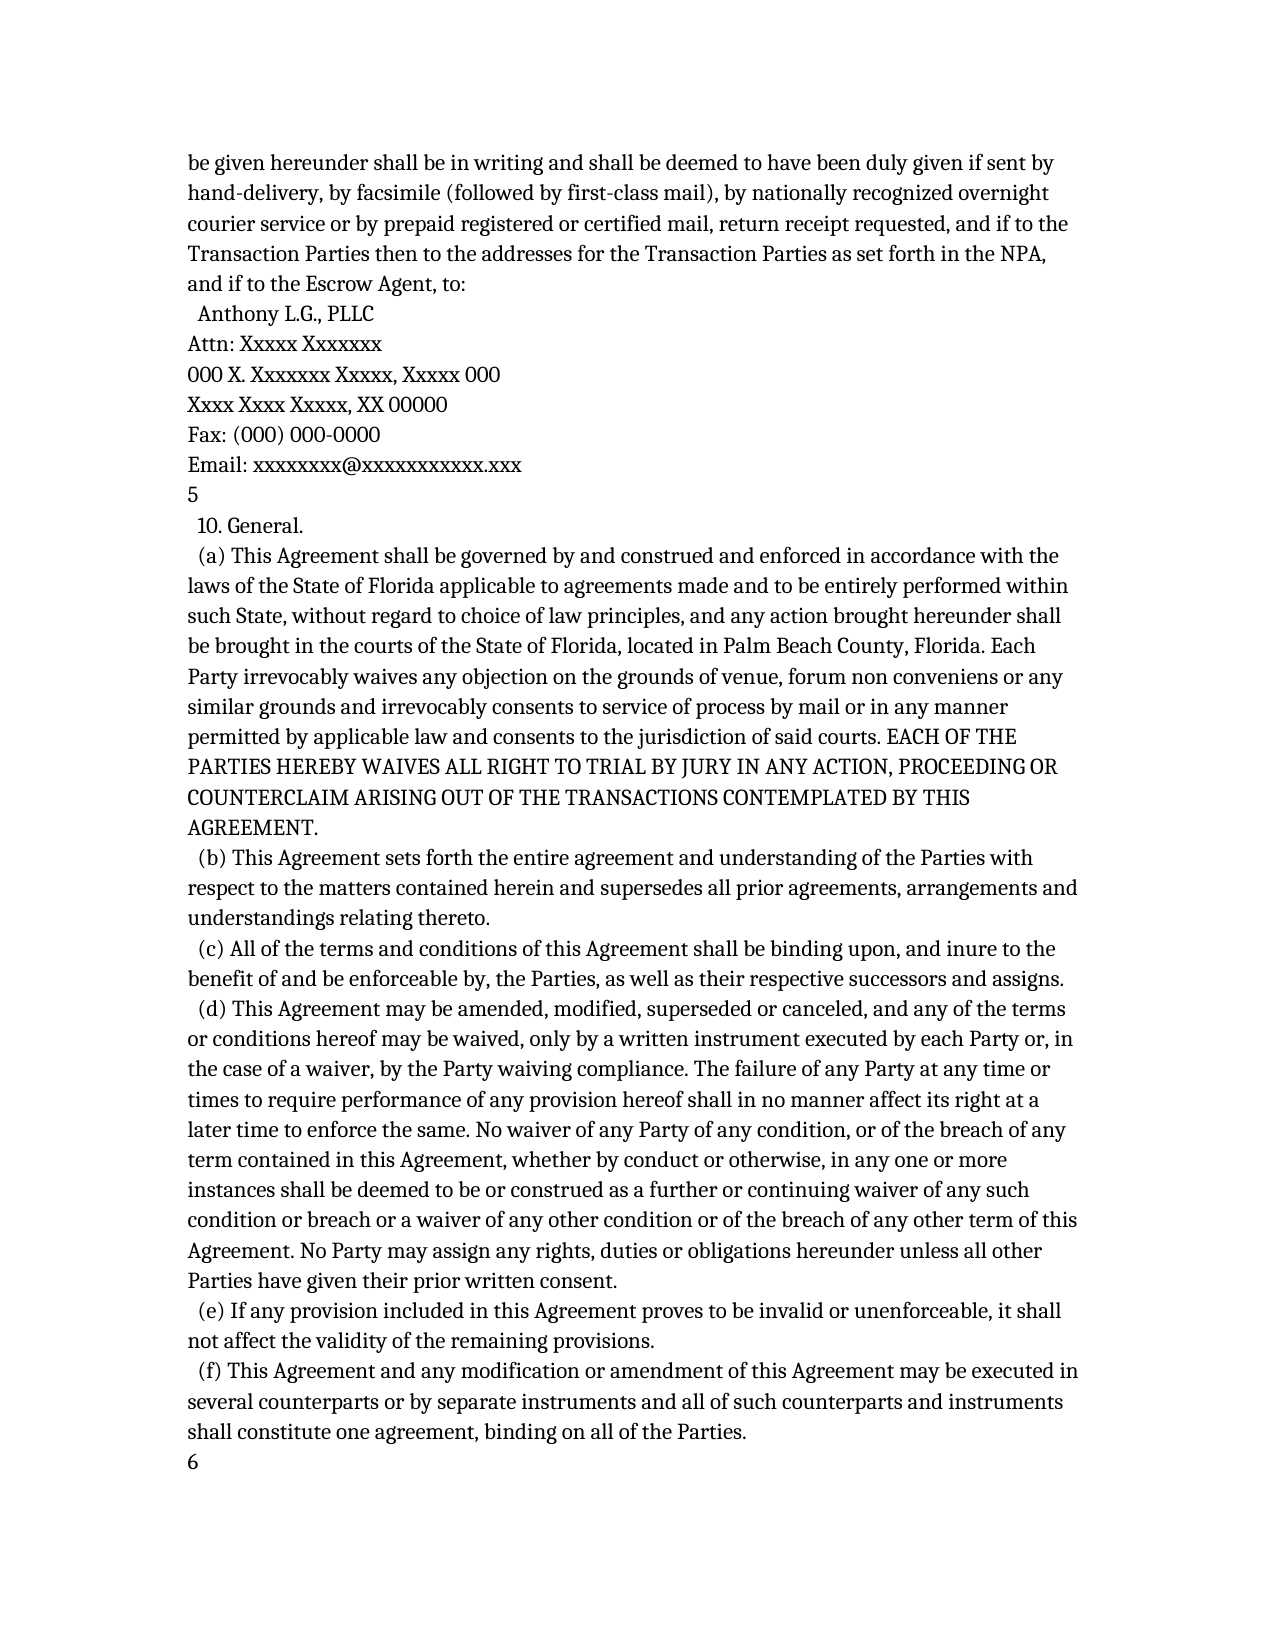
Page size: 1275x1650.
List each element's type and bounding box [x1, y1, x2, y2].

text [187, 150, 1087, 1475]
